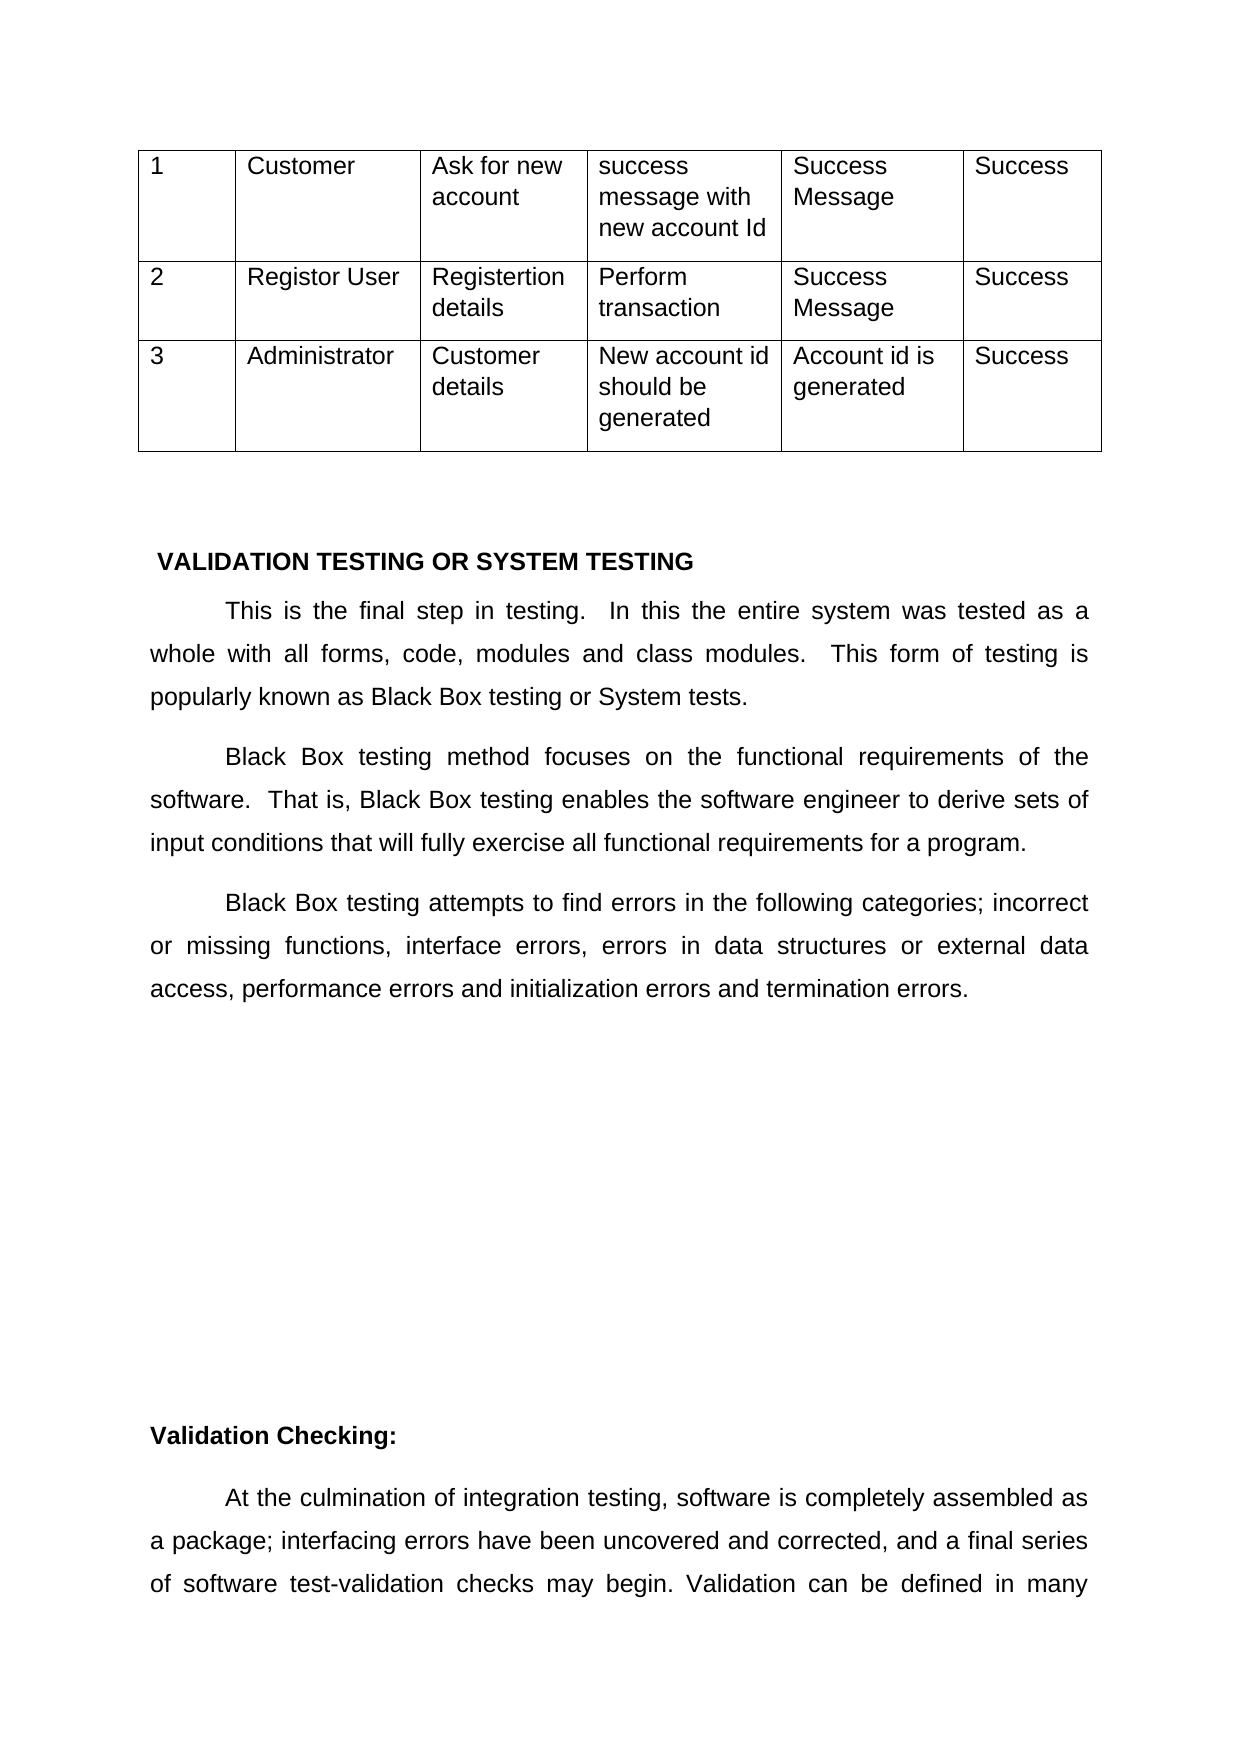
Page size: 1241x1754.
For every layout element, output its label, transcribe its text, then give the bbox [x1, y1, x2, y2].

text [150, 1483, 1090, 1598]
table_cell Success [964, 262, 1101, 340]
table_cell Perform transaction [588, 262, 781, 340]
table_cell Ask for new account [421, 151, 587, 261]
table_cell Success [964, 151, 1101, 261]
table_cell Success Message [782, 262, 963, 340]
text Black Box testing method focuses on the functional requirements of the software. That is, Black Box testing enables the software engineer to derive sets of input conditions that will fully exercise all functional requirements for a program. [150, 742, 1090, 857]
table_cell Account id is generated [782, 341, 963, 451]
table_cell 1 [139, 151, 235, 261]
table_cell 2 [139, 262, 235, 340]
table_cell Success [964, 341, 1101, 451]
text Validation Checking: [150, 1421, 1090, 1449]
table_cell Success Message [782, 151, 963, 261]
table_cell Customer [236, 151, 420, 261]
text Black Box testing attempts to find errors in the following categories; incorrect or missing functions, interface errors, errors in data structures or external data access, performance errors and initialization errors and termination errors. [150, 888, 1090, 1003]
table_cell success message with new account Id [588, 151, 781, 261]
table_cell New account id should be generated [588, 341, 781, 451]
table_cell Customer details [421, 341, 587, 451]
table_cell 3 [139, 341, 235, 451]
table_cell Registertion details [421, 262, 587, 340]
text This is the final step in testing. In this the entire system was tested as a whole with all forms, code, modules and class modules. This form of testing is popularly known as Black Box testing or System tests. [150, 596, 1090, 711]
table_cell Administrator [236, 341, 420, 451]
table_cell Registor User [236, 262, 420, 340]
text VALIDATION TESTING OR SYSTEM TESTING [150, 546, 1090, 575]
